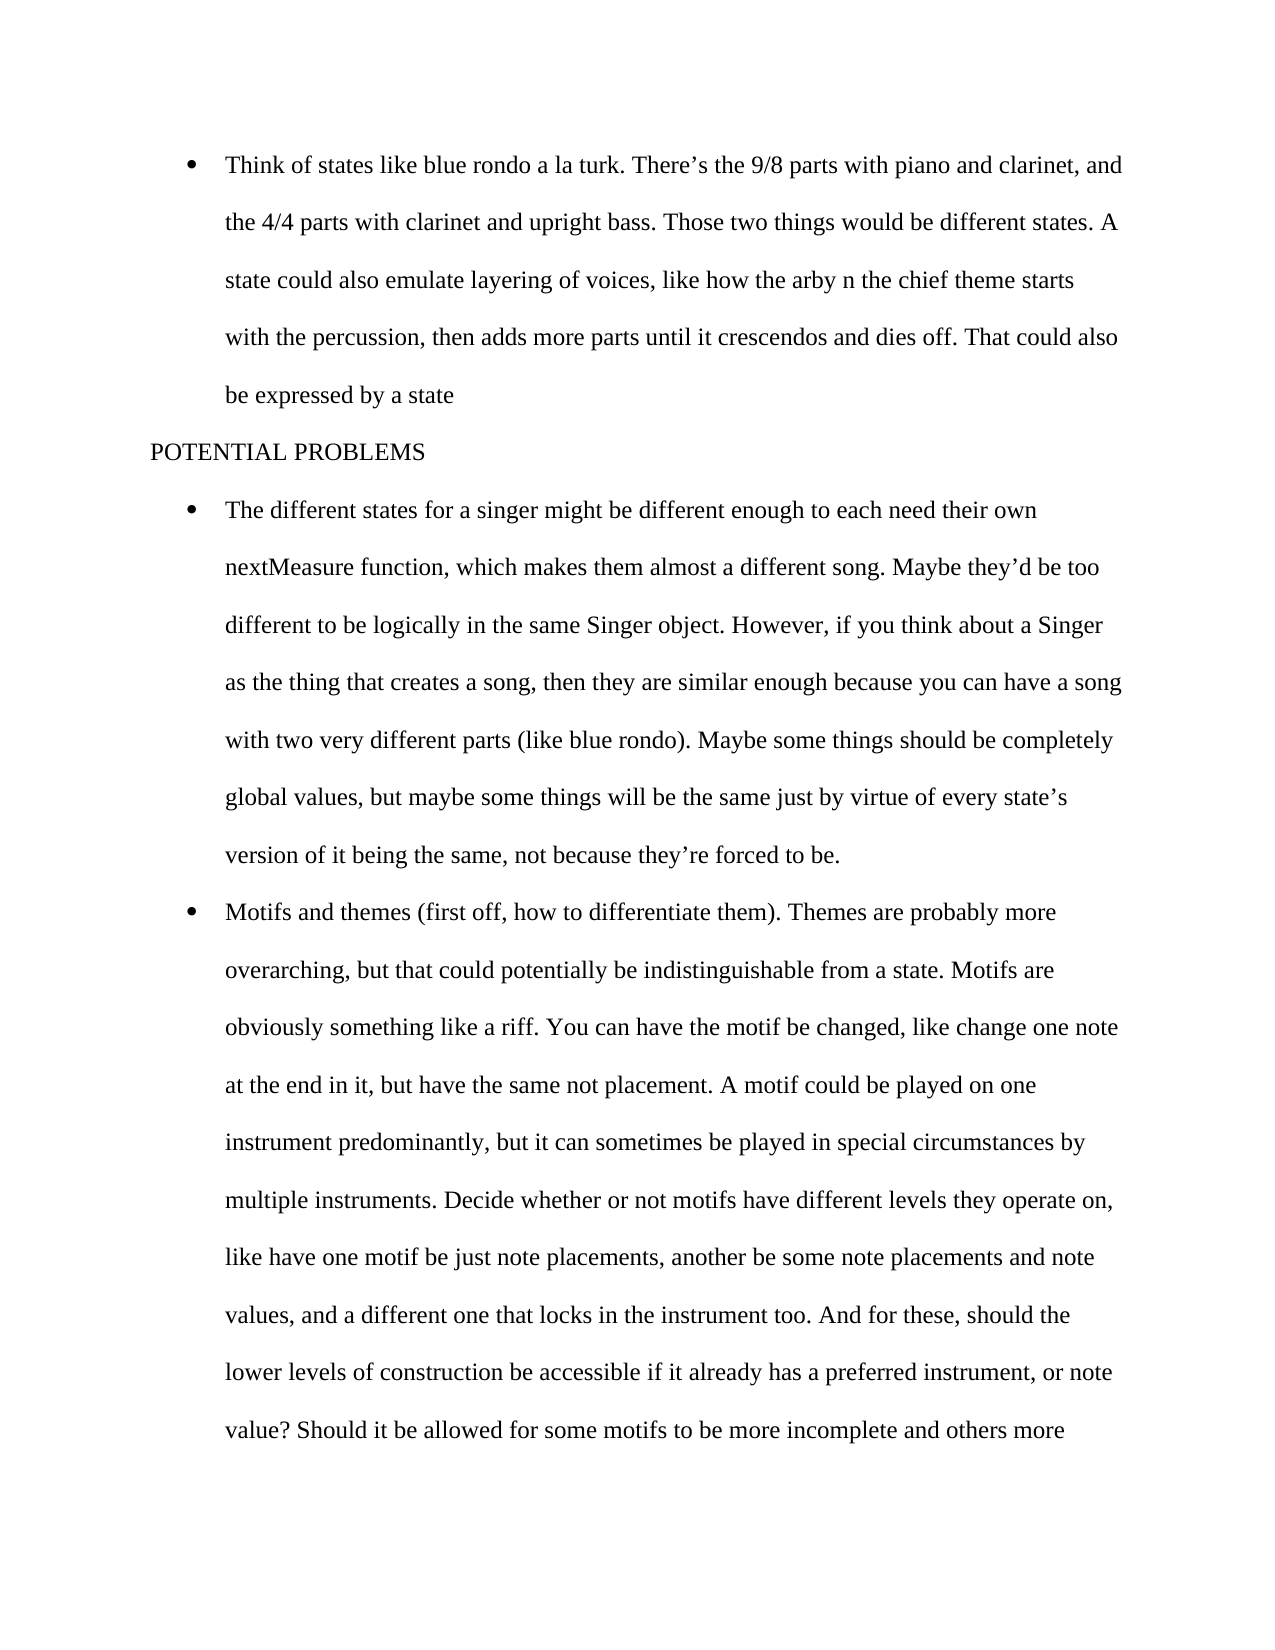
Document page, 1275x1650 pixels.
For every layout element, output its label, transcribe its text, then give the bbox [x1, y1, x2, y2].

list Think of states like blue rondo a la turk. There’s the 9/8 parts with piano and clarinet, and the 4/4 parts with clarinet and upright bass. Those two things would be different states. A state could also emulate layering of voices, like how the arby n the chief theme starts with the percussion, then adds more parts until it crescendos and dies off. That could also be expressed by a state [187, 150, 1125, 409]
text POTENTIAL PROBLEMS [150, 437, 1125, 466]
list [187, 897, 1125, 1444]
list The different states for a singer might be different enough to each need their own nextMeasure function, which makes them almost a different song. Maybe they’d be too different to be logically in the same Singer object. However, if you think about a Singer as the thing that creates a song, then they are similar enough because you can have a song with two very different parts (like blue rondo). Maybe some things should be completely global values, but maybe some things will be the same just by virtue of every state’s version of it being the same, not because they’re forced to be. [187, 495, 1125, 869]
